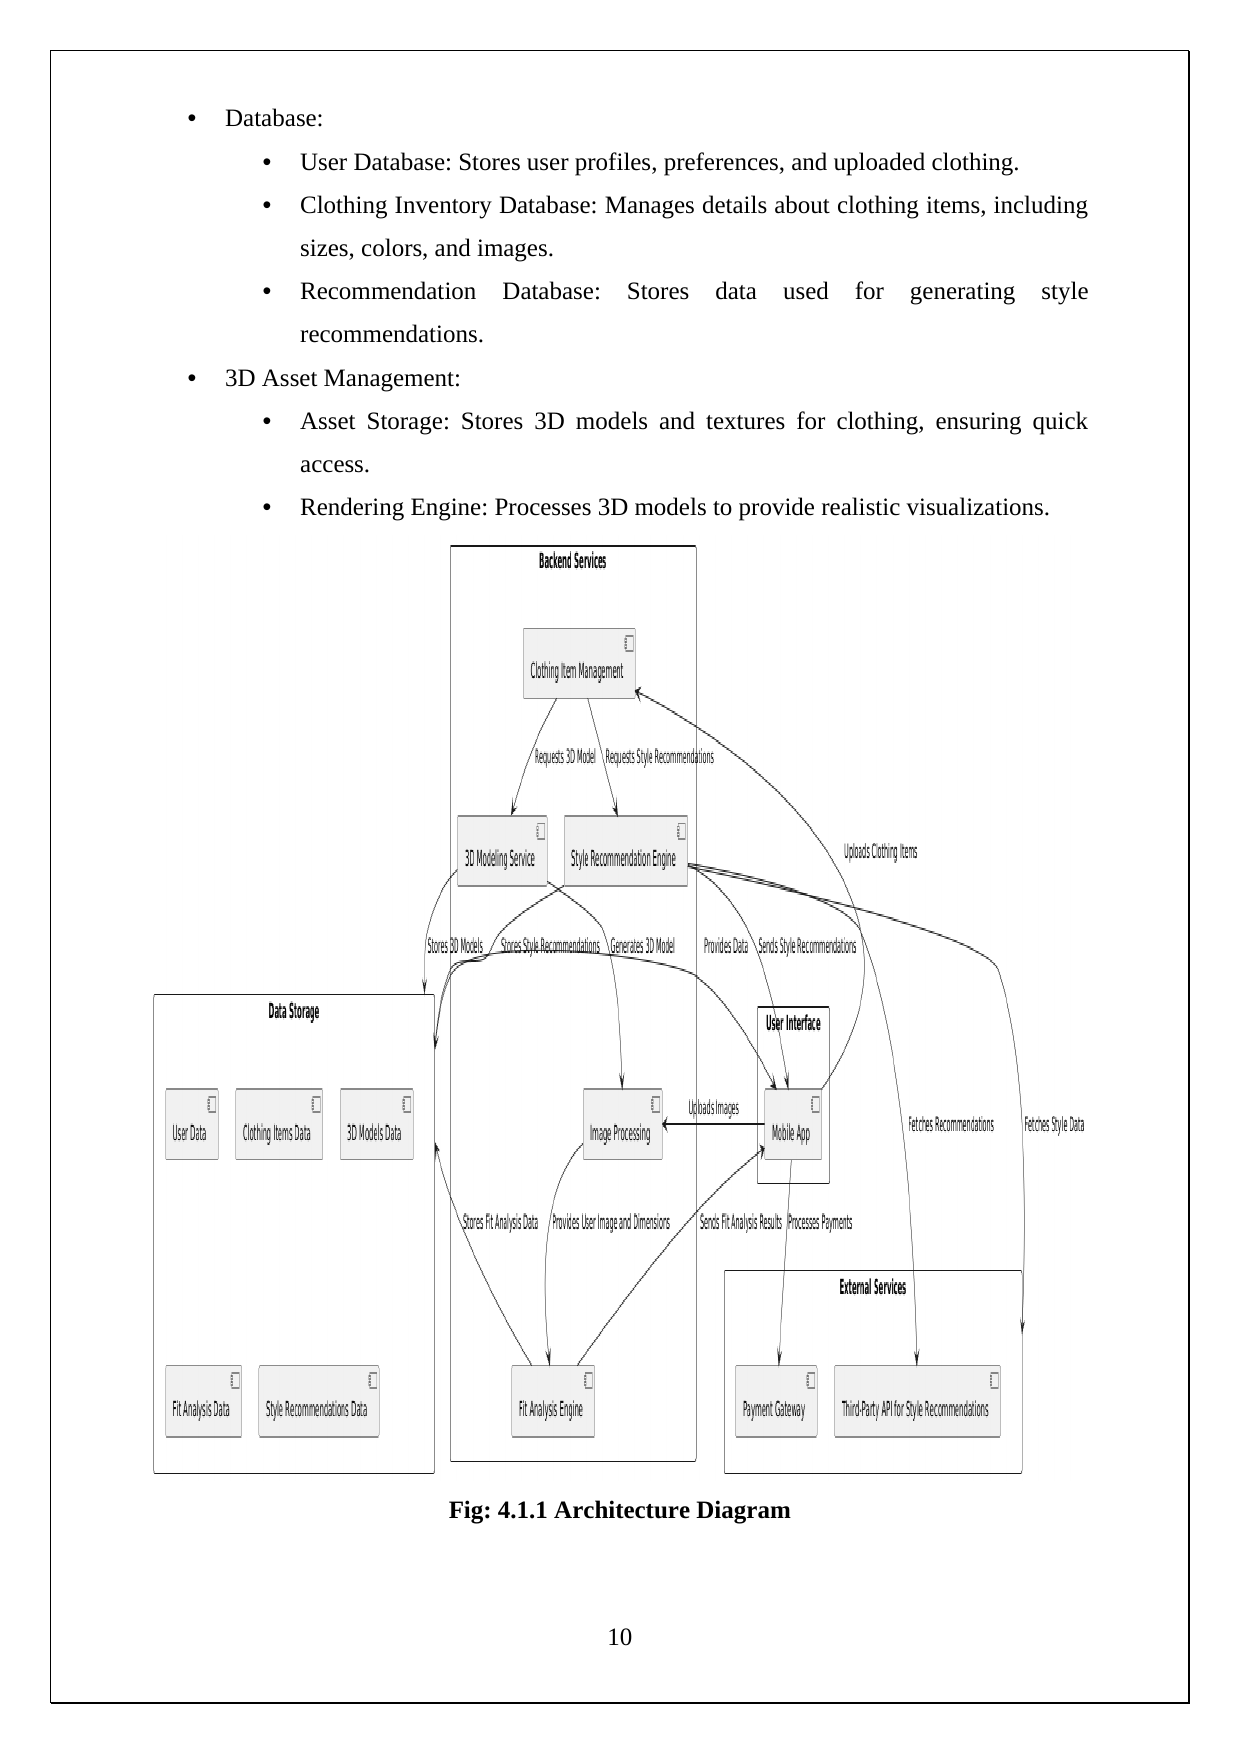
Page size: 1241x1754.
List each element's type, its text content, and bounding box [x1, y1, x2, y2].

list Database: [187, 103, 1089, 132]
list 3D Asset Management: [187, 363, 1089, 391]
list Recommendation Database: Stores data used for generating style recommendations. [262, 276, 1089, 348]
list Rendering Engine: Processes 3D models to provide realistic visualizations. [262, 492, 1089, 521]
text Fig: 4.1.1 Architecture Diagram [150, 1495, 1089, 1524]
list User Database: Stores user profiles, preferences, and uploaded clothing. [262, 147, 1089, 176]
list Asset Storage: Stores 3D models and textures for clothing, ensuring quick access. [262, 406, 1089, 478]
list Clothing Inventory Database: Manages details about clothing items, including sizes, colors, and images. [262, 190, 1089, 262]
picture [150, 535, 1087, 1481]
